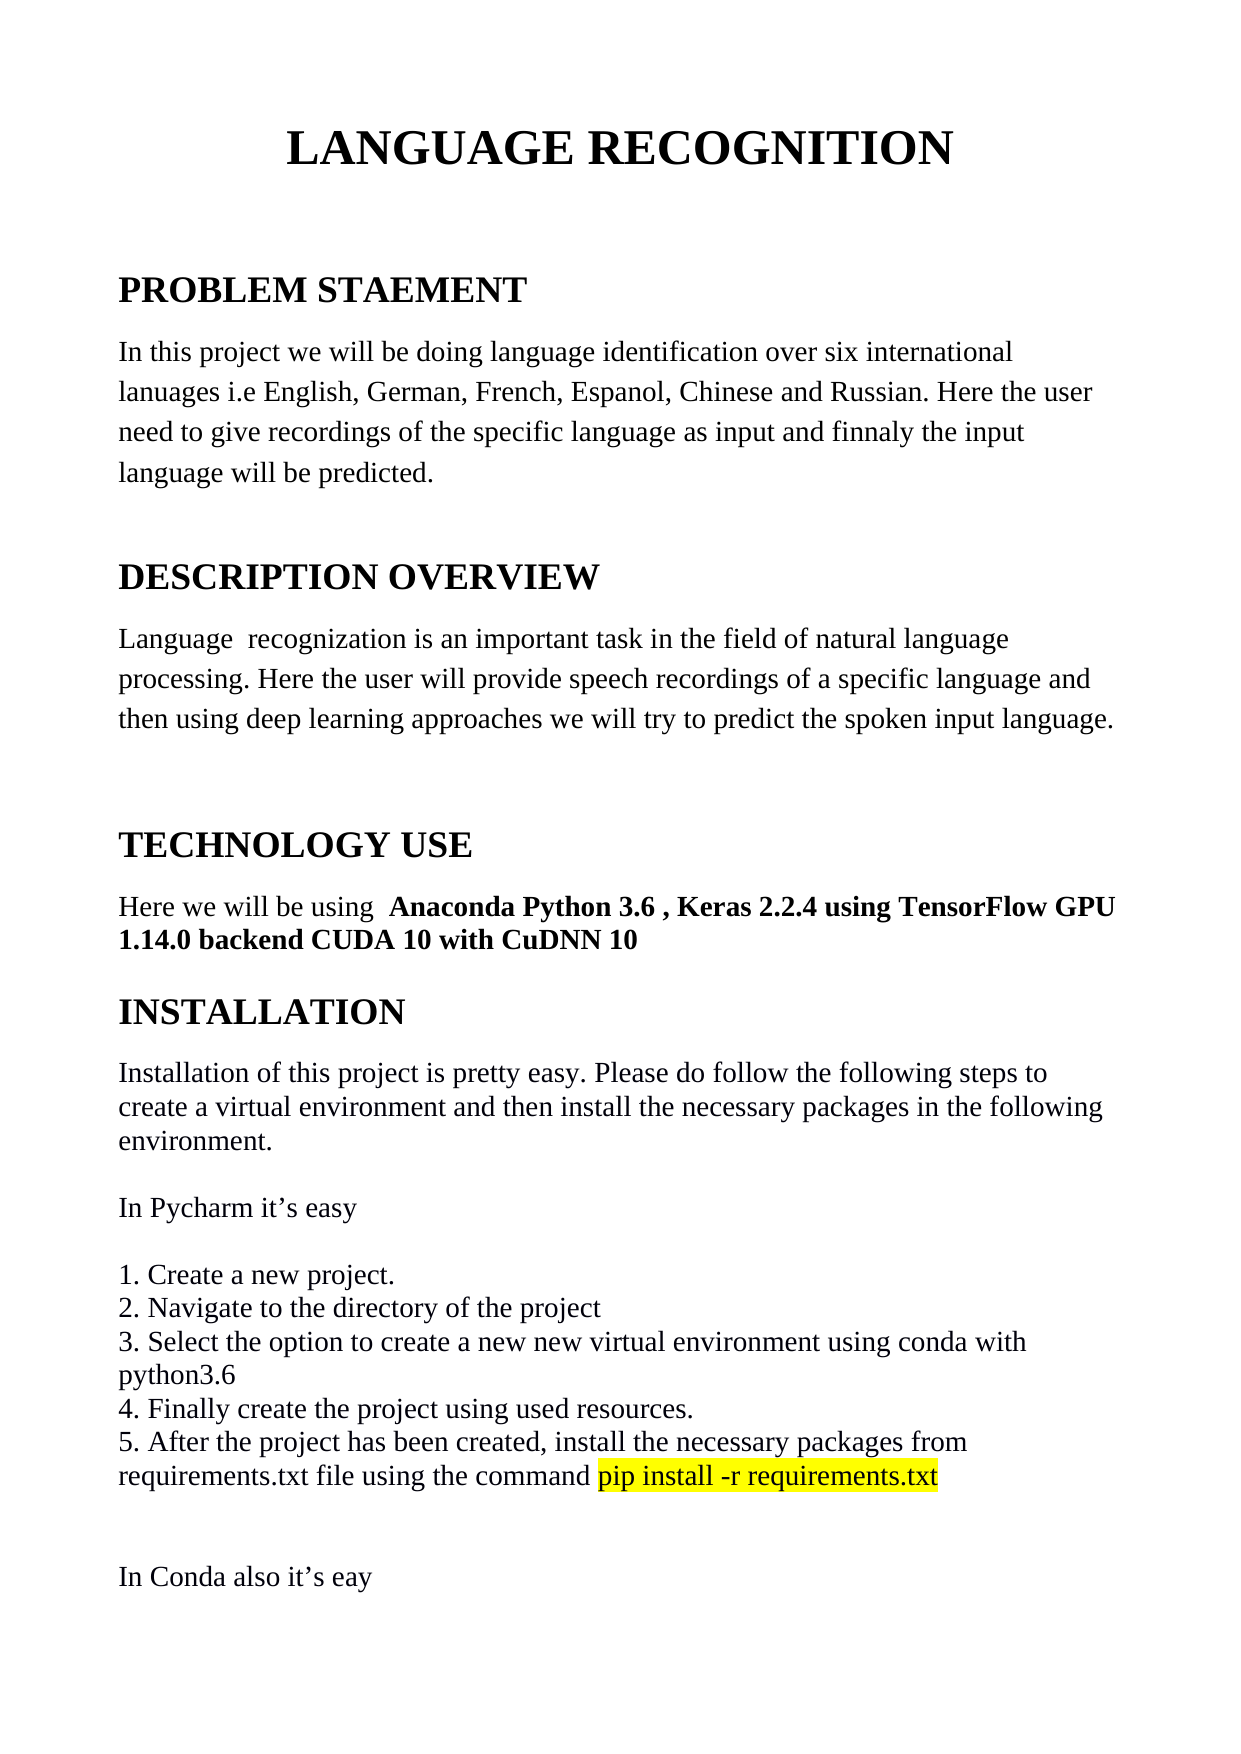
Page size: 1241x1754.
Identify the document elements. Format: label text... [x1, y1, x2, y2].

text PROBLEM STAEMENT [118, 268, 1122, 311]
text Installation of this project is pretty easy. Please do follow the following steps to create a virtual environment and then install the necessary packages in the following environment. [118, 1056, 1122, 1156]
text In this project we will be doing language identification over six international lanuages i.e English, German, French, Espanol, Chinese and Russian. Here the user need to give recordings of the specific language as input and finnaly the input language will be predicted. [118, 334, 1122, 488]
text In Pycharm it’s easy [118, 1190, 1122, 1223]
text 1. Create a new project. [118, 1257, 1122, 1290]
text 5. After the project has been created, install the necessary packages from requirements.txt file using the command pip install -r requirements.txt [118, 1424, 1122, 1492]
text DESCRIPTION OVERVIEW [118, 555, 1122, 598]
text In Conda also it’s eay [118, 1559, 1122, 1592]
text 4. Finally create the project using used resources. [118, 1391, 1122, 1424]
text LANGUAGE RECOGNITION [118, 118, 1122, 176]
text TECHNOLOGY USE [118, 822, 1122, 866]
text 2. Navigate to the directory of the project [118, 1290, 1122, 1324]
text Language recognization is an important task in the field of natural language processing. Here the user will provide speech recordings of a specific language and then using deep learning approaches we will try to predict the spoken input language. [118, 621, 1122, 735]
text INSTALLATION [118, 989, 1122, 1032]
text 3. Select the option to create a new new virtual environment using conda with python3.6 [118, 1324, 1122, 1391]
text Here we will be using Anaconda Python 3.6 , Keras 2.2.4 using TensorFlow GPU 1.14.0 backend CUDA 10 with CuDNN 10 [118, 889, 1122, 956]
